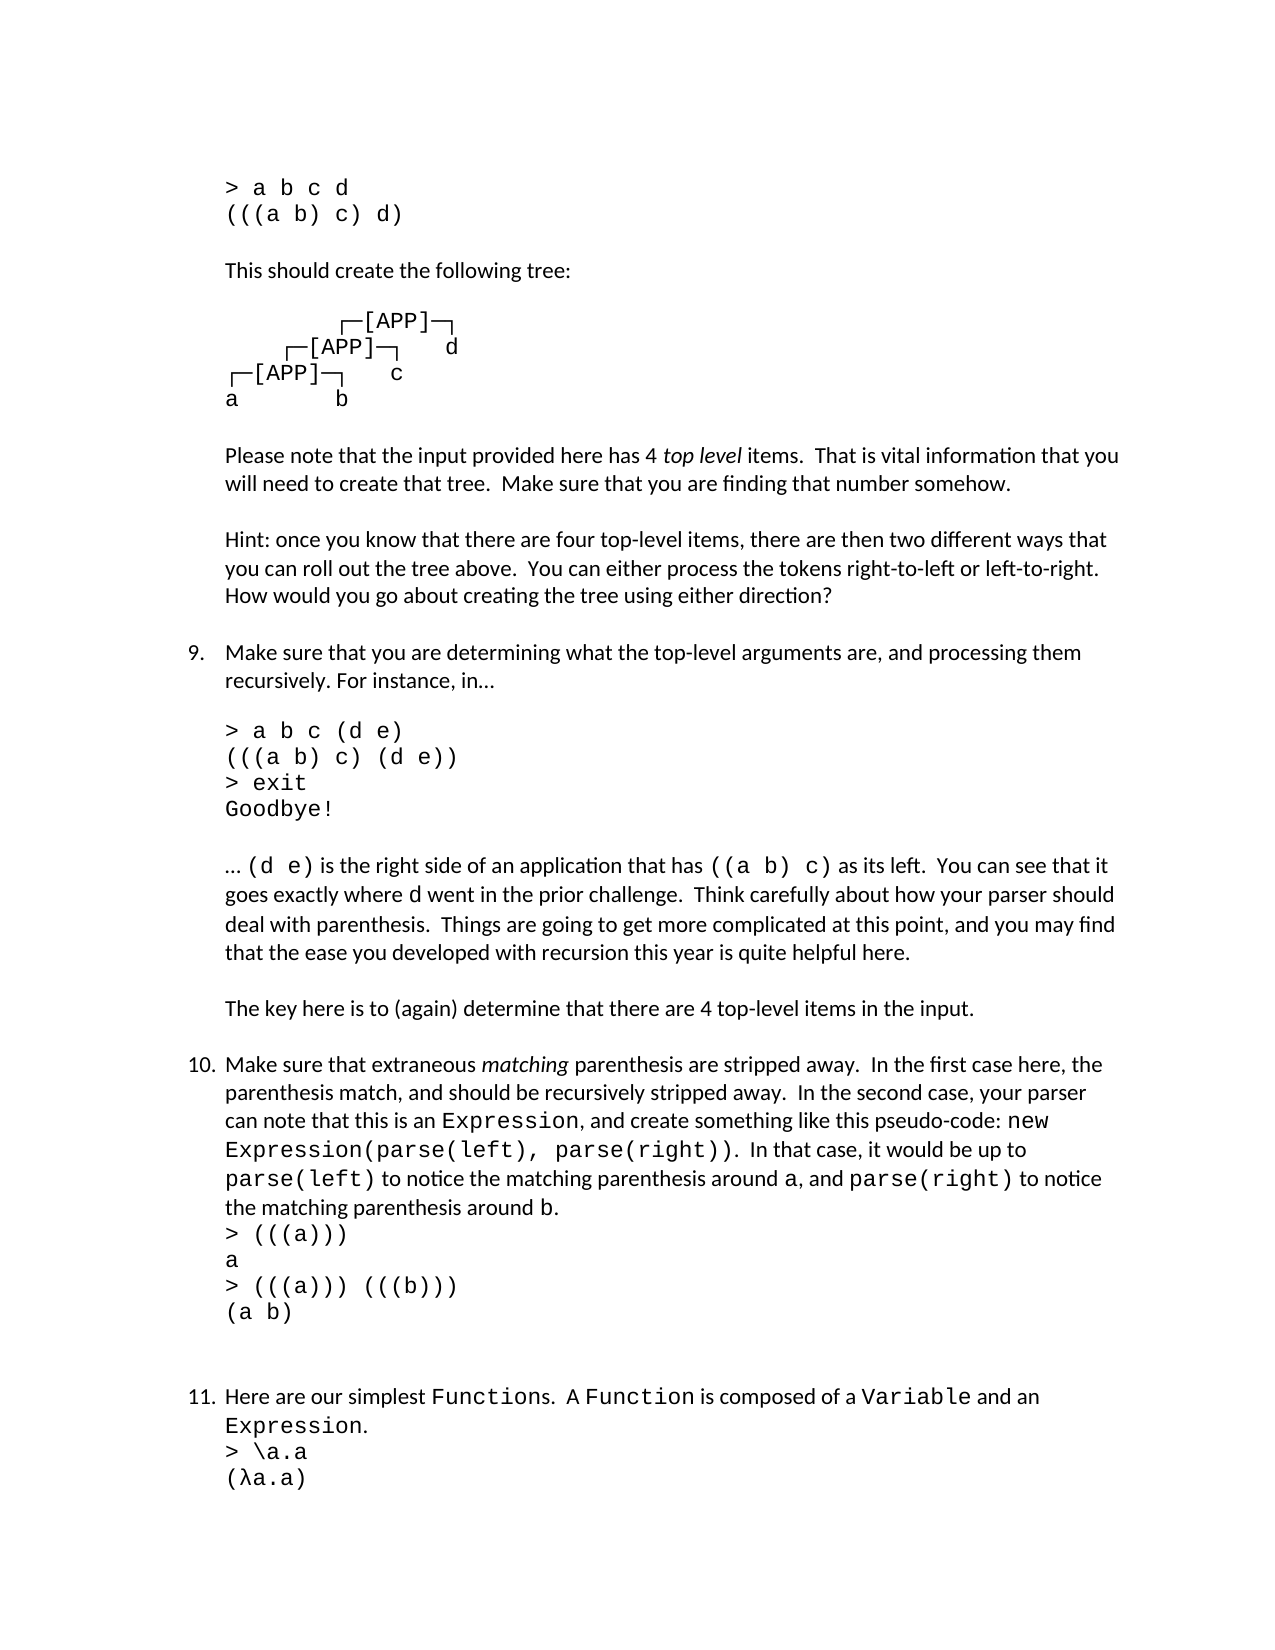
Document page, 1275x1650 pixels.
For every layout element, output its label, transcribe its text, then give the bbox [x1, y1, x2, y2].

list Make sure that you are determining what the top-level arguments are, and processing them recursively. For instance, in… [187, 638, 1125, 694]
text Please note that the input provided here has 4 top level items. That is vital information that you will need to create that tree. Make sure that you are finding that number somehow. [225, 442, 1125, 498]
text This should create the following tree: [225, 256, 1125, 284]
text … (d e) is the right side of an application that has ((a b) c) as its left. You can see that it goes exactly where d went in the prior challenge. Think carefully about how your parser should deal with parenthesis. Things are going to get more complicated at this point, and you may find that the ease you developed with recursion this year is quite helpful here. [225, 851, 1125, 966]
text Hint: once you know that there are four top-level items, there are then two different ways that you can roll out the tree above. You can either process the tokens right-to-left or left-to-right. How would you go about creating the tree using either direction? [225, 526, 1125, 610]
text > a b c d (((a b) c) d) [225, 150, 1125, 228]
list Here are our simplest Functions. A Function is composed of a Variable and an Expression. [187, 1382, 1125, 1441]
list Make sure that extraneous matching parenthesis are stripped away. In the first case here, the parenthesis match, and should be recursively stripped away. In the second case, your parser can note that this is an Expression, and create something like this pseudo-code: new Expression(parse(left), parse(right)). In that case, it would be up to parse(left) to notice the matching parenthesis around a, and parse(right) to notice the matching parenthesis around b. [187, 1050, 1125, 1223]
text > a b c (d e) (((a b) c) (d e)) > exit Goodbye! [225, 720, 1125, 823]
text ┌─[APP]─┐ ┌─[APP]─┐ d ┌─[APP]─┐ c a b [225, 310, 1125, 413]
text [225, 1441, 1125, 1493]
text The key here is to (again) determine that there are 4 top-level items in the input. [225, 994, 1125, 1022]
text > (((a))) a > (((a))) (((b))) (a b) [225, 1223, 1125, 1326]
